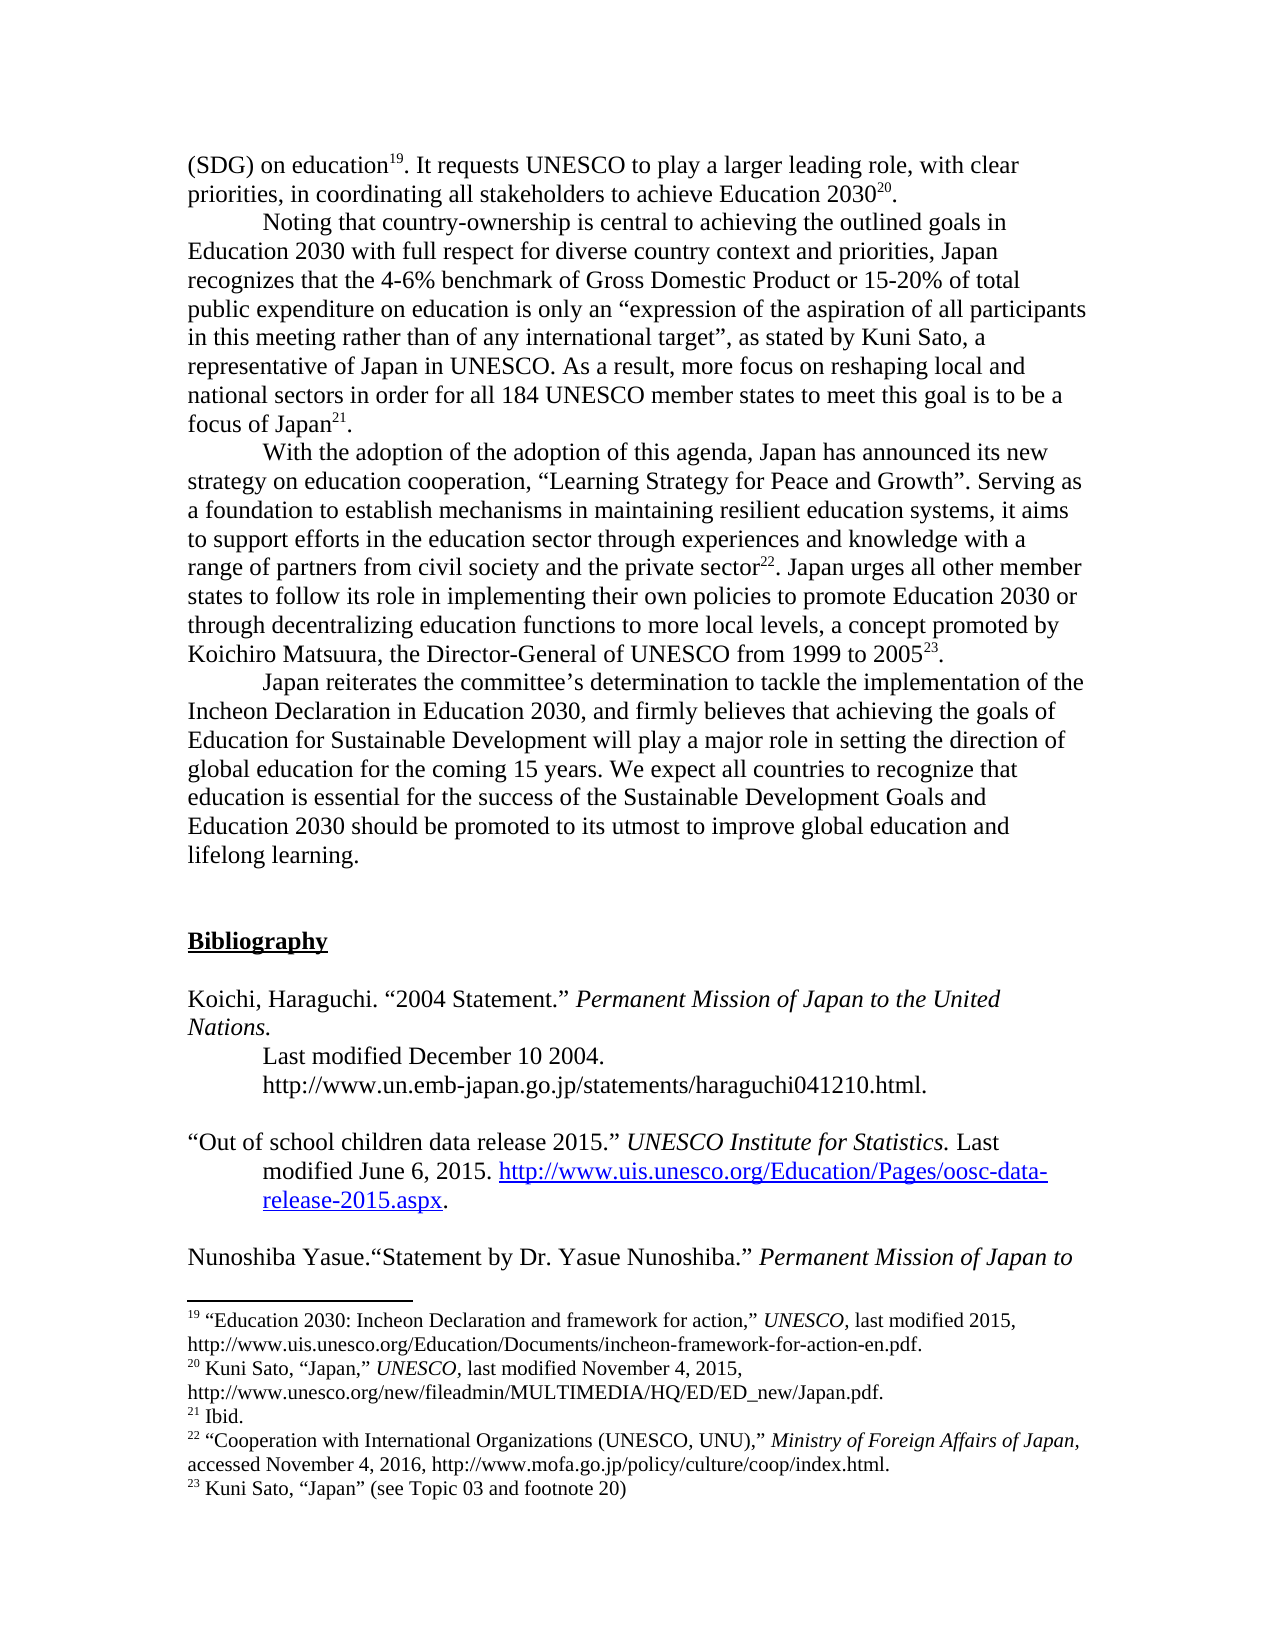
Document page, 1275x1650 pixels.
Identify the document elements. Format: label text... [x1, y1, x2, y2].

text With the adoption of the adoption of this agenda, has announced its new strategy on education cooperation, “Learning Strategy for Peace and Growth”. Serving as a foundation to establish mechanisms in maintaining resilient education systems, it aims to support efforts in the education sector through experiences and knowledge with a range of partners from civil society and the private sector. urges all other member states to follow its role in implementing their own policies to promote Education 2030 or through decentralizing education functions to more local levels, a concept promoted by Koichiro Matsuura, the Director-General of UNESCO from 1999 to 2005. [187, 437, 1087, 667]
text Bibliography [187, 926, 1087, 955]
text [187, 150, 1087, 207]
text reiterates the committee’s determination to tackle the implementation of the Incheon Declaration in Education 2030, and firmly believes that achieving the goals of Education for Sustainable Development will play a major role in setting the direction of global education for the coming 15 years. We expect all countries to recognize that education is essential for the success of the Sustainable Development Goals and Education 2030 should be promoted to its utmost to improve global education and lifelong learning. [187, 667, 1087, 869]
text Nunoshiba Yasue.“Statement by Dr. Yasue Nunoshiba.” Permanent of to [187, 1242, 1087, 1271]
text Last modified . http://www.un.emb-japan.go.jp/statements/haraguchi041210.html. [262, 1041, 1087, 1099]
text Noting that country-ownership is central to achieving the outlined goals in Education 2030 with full respect for diverse country context and priorities, Japan recognizes that the 4-6% benchmark of Gross Domestic Product or 15-20% of total public expenditure on education is only an “expression of the aspiration of all participants in this meeting rather than of any international target”, as stated by Kuni Sato, a representative of Japan in UNESCO. As a result, more focus on reshaping local and national sectors in order for all 184 UNESCO member states to meet this goal is to be a focus of . [187, 207, 1087, 437]
text Koichi, Haraguchi. “2004 Statement.” Permanent Mission of Japan to the United Nations. [187, 984, 1087, 1041]
text “Out of school children data release 2015.” UNESCO Institute for Statistics. Last [187, 1127, 1087, 1156]
text modified . http://www.uis.unesco.org/Education/Pages/oosc-data-release-2015.aspx. [262, 1156, 1087, 1214]
